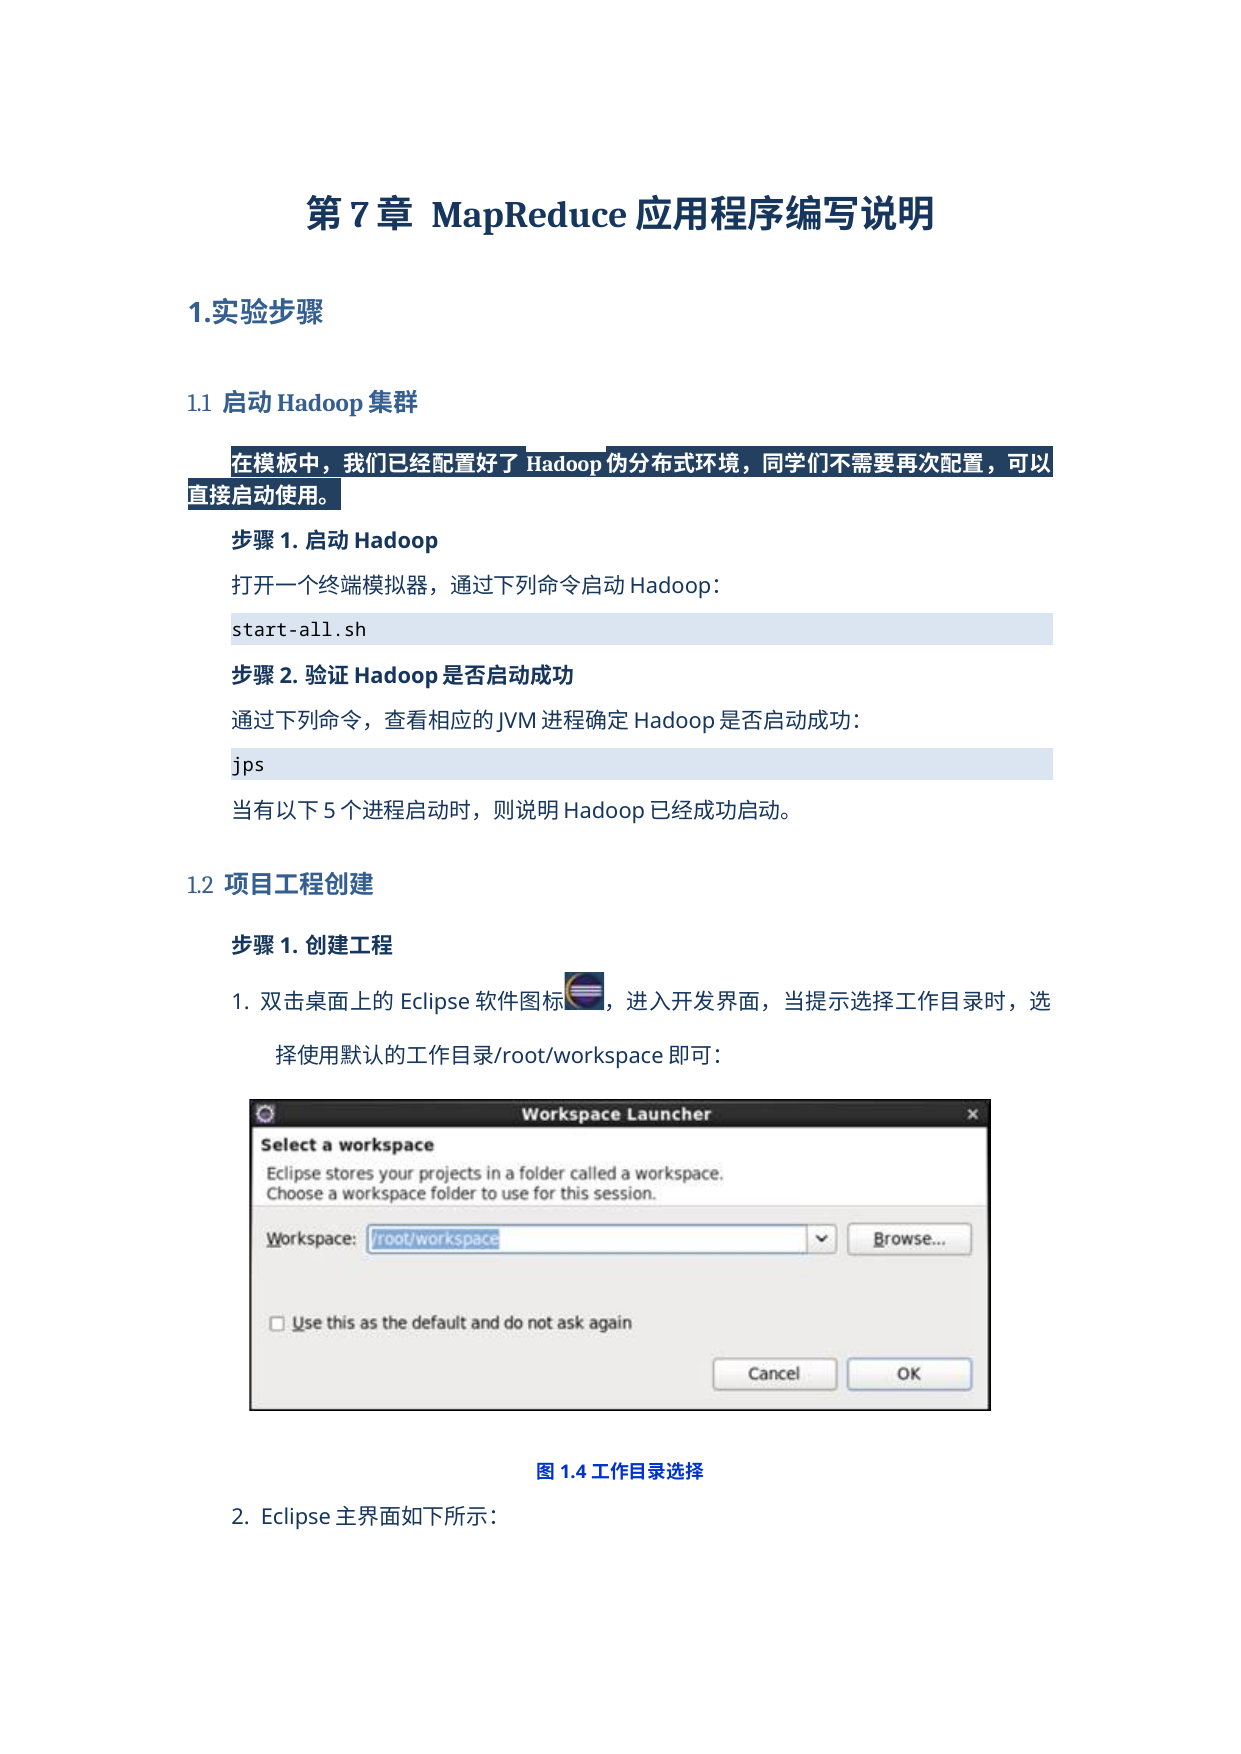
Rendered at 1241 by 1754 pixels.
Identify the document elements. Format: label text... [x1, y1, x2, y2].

text 步骤2. 验证Hadoop是否启动成功 [231, 658, 1053, 690]
text 1.2 项目工程创建 [187, 850, 1053, 915]
text 2. Eclipse主界面如下所示： [231, 1499, 1053, 1531]
text 通过下列命令，查看相应的JVM进程确定Hadoop是否启动成功： [187, 703, 1053, 735]
text 当有以下5个进程启动时，则说明Hadoop已经成功启动。 [187, 793, 1053, 825]
text 1. 双击桌面上的Eclipse软件图标，进入开发界面，当提示选择工作目录时，选择使用默认的工作目录/root/workspace即可： [231, 973, 1053, 1070]
text 打开一个终端模拟器，通过下列命令启动Hadoop： [231, 568, 1053, 600]
text 在模板中，我们已经配置好了Hadoop伪分布式环境，同学们不需要再次配置，可以直接启动使用。 [187, 445, 1053, 510]
text 图 1.4 工作目录选择 [187, 1454, 1053, 1486]
text 步骤1. 创建工程 [231, 928, 1053, 960]
text 1.实验步骤 [187, 278, 1053, 343]
picture [249, 1099, 991, 1411]
text 1.1 启动Hadoop集群 [187, 368, 1053, 433]
text start-all.sh [231, 613, 1053, 645]
text 第7章 MapReduce应用程序编写说明 [187, 179, 1053, 244]
picture [564, 972, 605, 1010]
text 步骤1. 启动Hadoop [231, 523, 1053, 555]
text jps [231, 748, 1053, 780]
